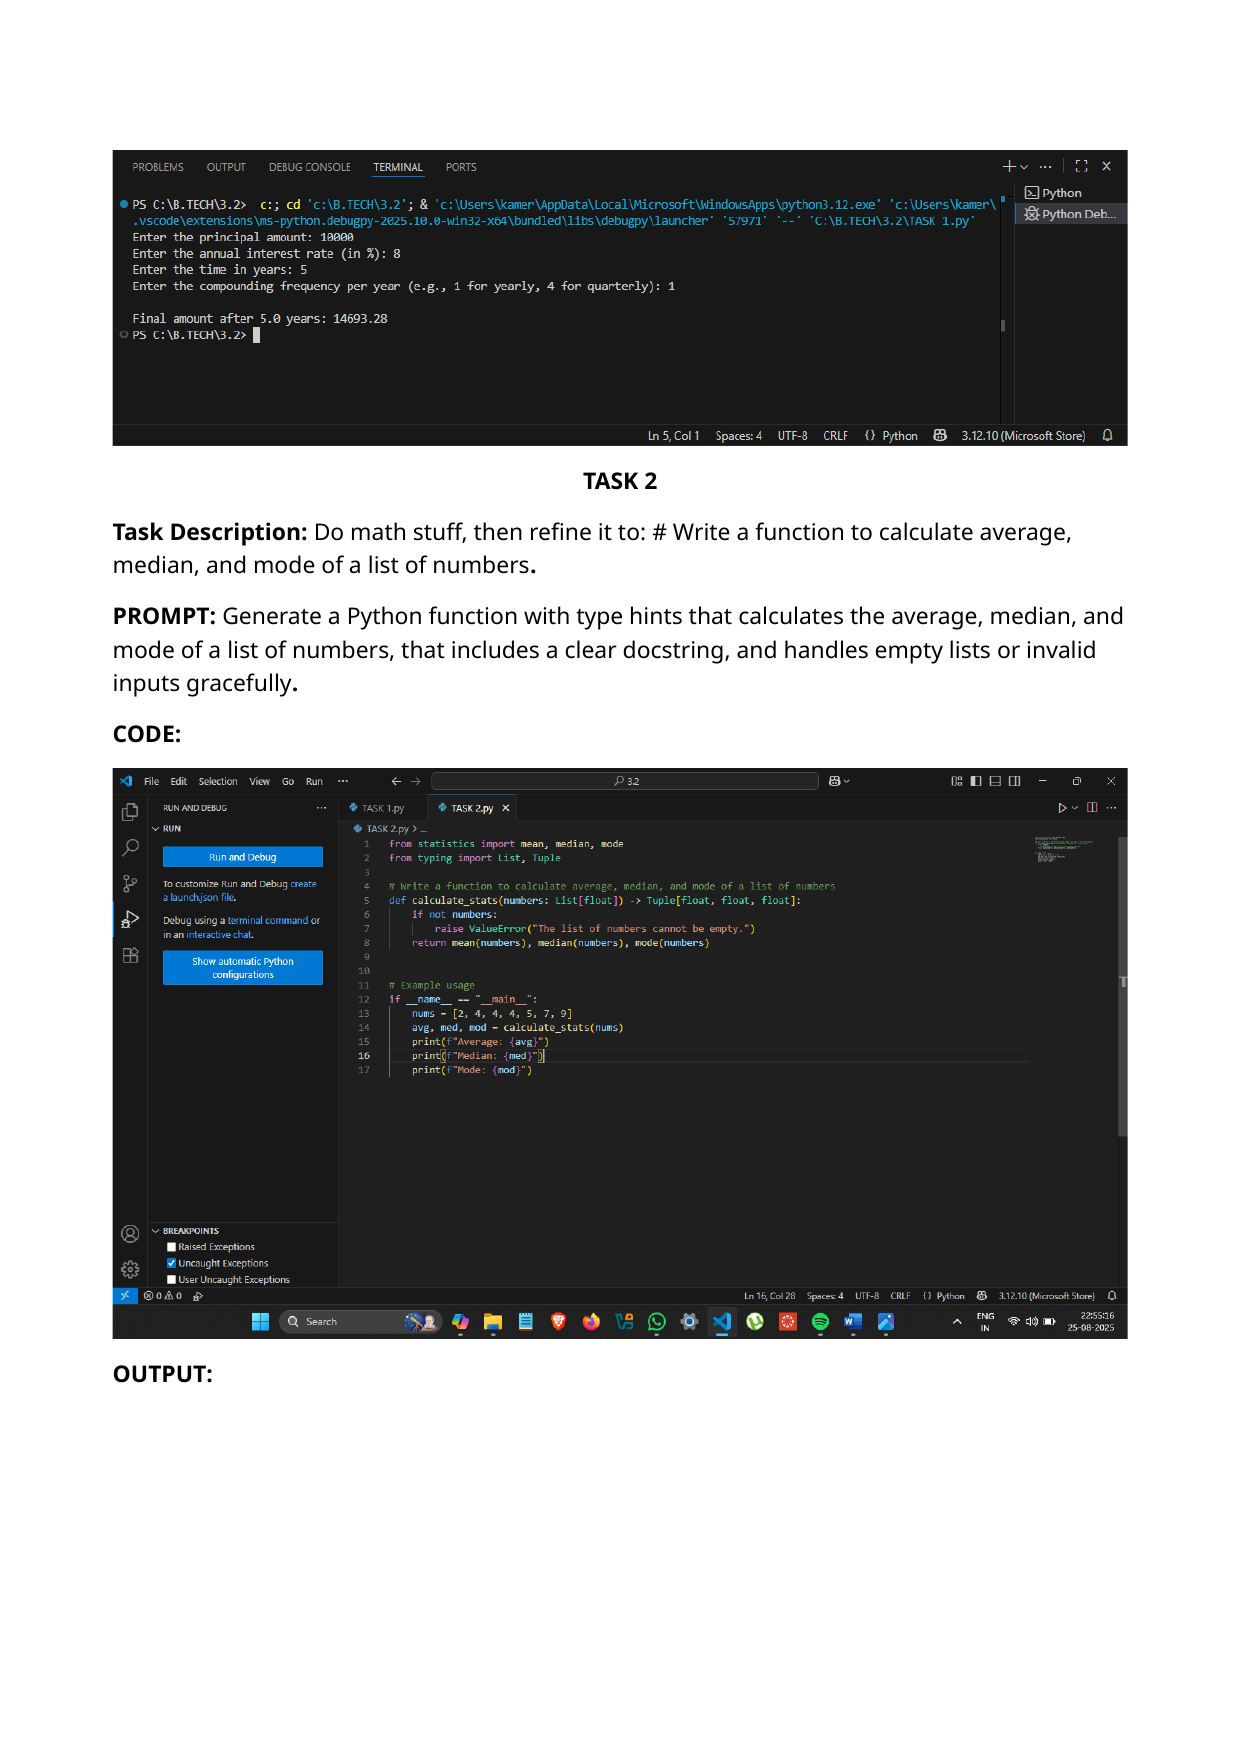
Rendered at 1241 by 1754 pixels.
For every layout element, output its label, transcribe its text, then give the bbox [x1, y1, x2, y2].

picture [112, 768, 1128, 1339]
text OUTPUT: [112, 1358, 1128, 1389]
text CODE: [112, 718, 1128, 749]
text PROMPT: Generate a Python function with type hints that calculates the average, median, and mode of a list of numbers, that includes a clear docstring, and handles empty lists or invalid inputs gracefully. [112, 600, 1128, 698]
picture [112, 150, 1128, 446]
text TASK 2 [112, 465, 1128, 496]
text Task Description: Do math stuff, then refine it to: # Write a function to calculate average, median, and mode of a list of numbers. [112, 516, 1128, 581]
